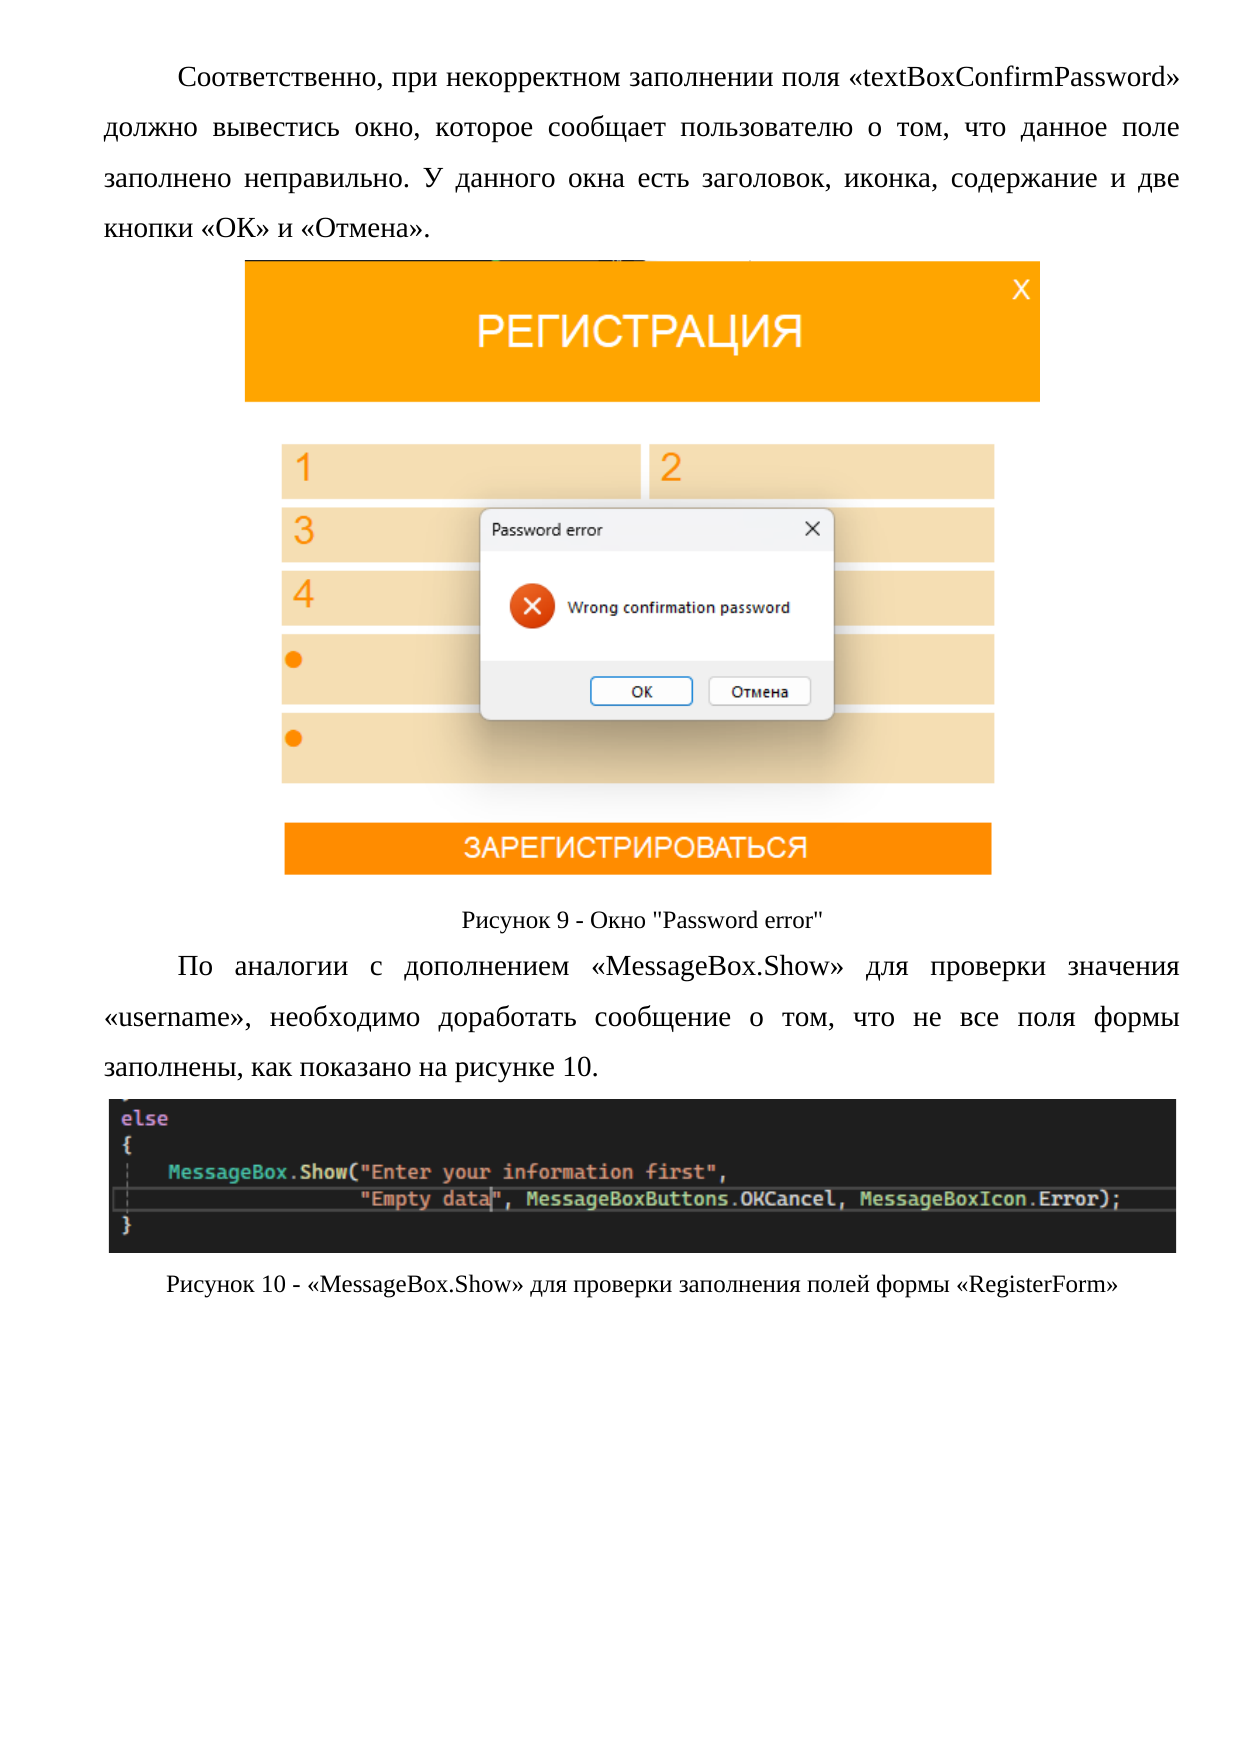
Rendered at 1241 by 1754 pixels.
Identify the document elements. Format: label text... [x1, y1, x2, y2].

picture [108, 1099, 1177, 1253]
text Рисунок 10 - «MessageBox.Show» для проверки заполнения полей формы «RegisterForm» [103, 1269, 1181, 1298]
text По аналогии с дополнением «MessageBox.Show» для проверки значения «username», необходимо доработать сообщение о том, что не все поля формы заполнены, как показано на рисунке 10. [103, 948, 1181, 1083]
text Рисунок 9 - Окно "Password error" [103, 905, 1181, 934]
picture [244, 260, 1040, 889]
text Соответственно, при некорректном заполнении поля «textBoxConfirmPassword» должно вывестись окно, которое сообщает пользователю о том, что данное поле заполнено неправильно. У данного окна есть заголовок, иконка, содержание и две кнопки «ОК» и «Отмена». [103, 59, 1181, 244]
